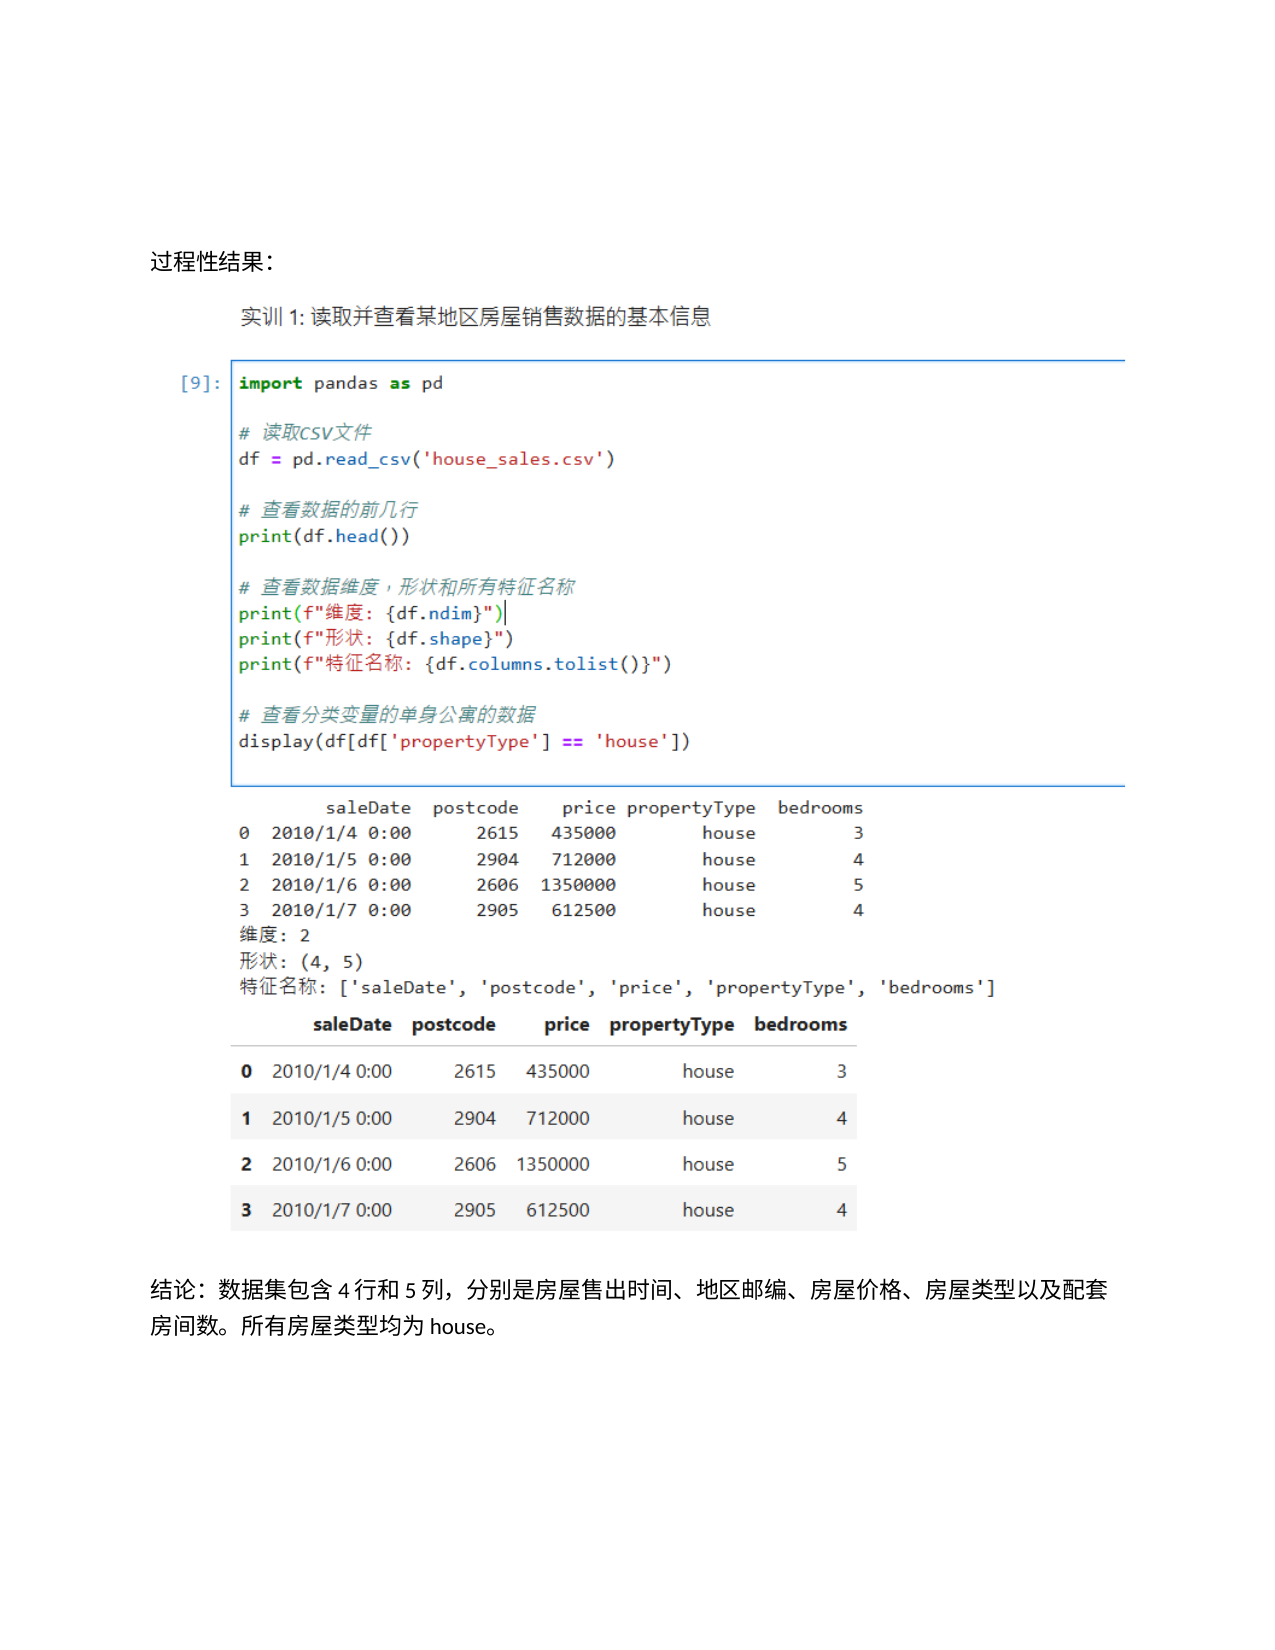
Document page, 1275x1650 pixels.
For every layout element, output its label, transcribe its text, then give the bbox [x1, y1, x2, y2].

picture [150, 296, 1125, 1254]
text 过程性结果： [150, 244, 1125, 277]
text 结论：数据集包含4行和5列，分别是房屋售出时间、地区邮编、房屋价格、房屋类型以及配套房间数。所有房屋类型均为house。 [150, 1272, 1125, 1341]
